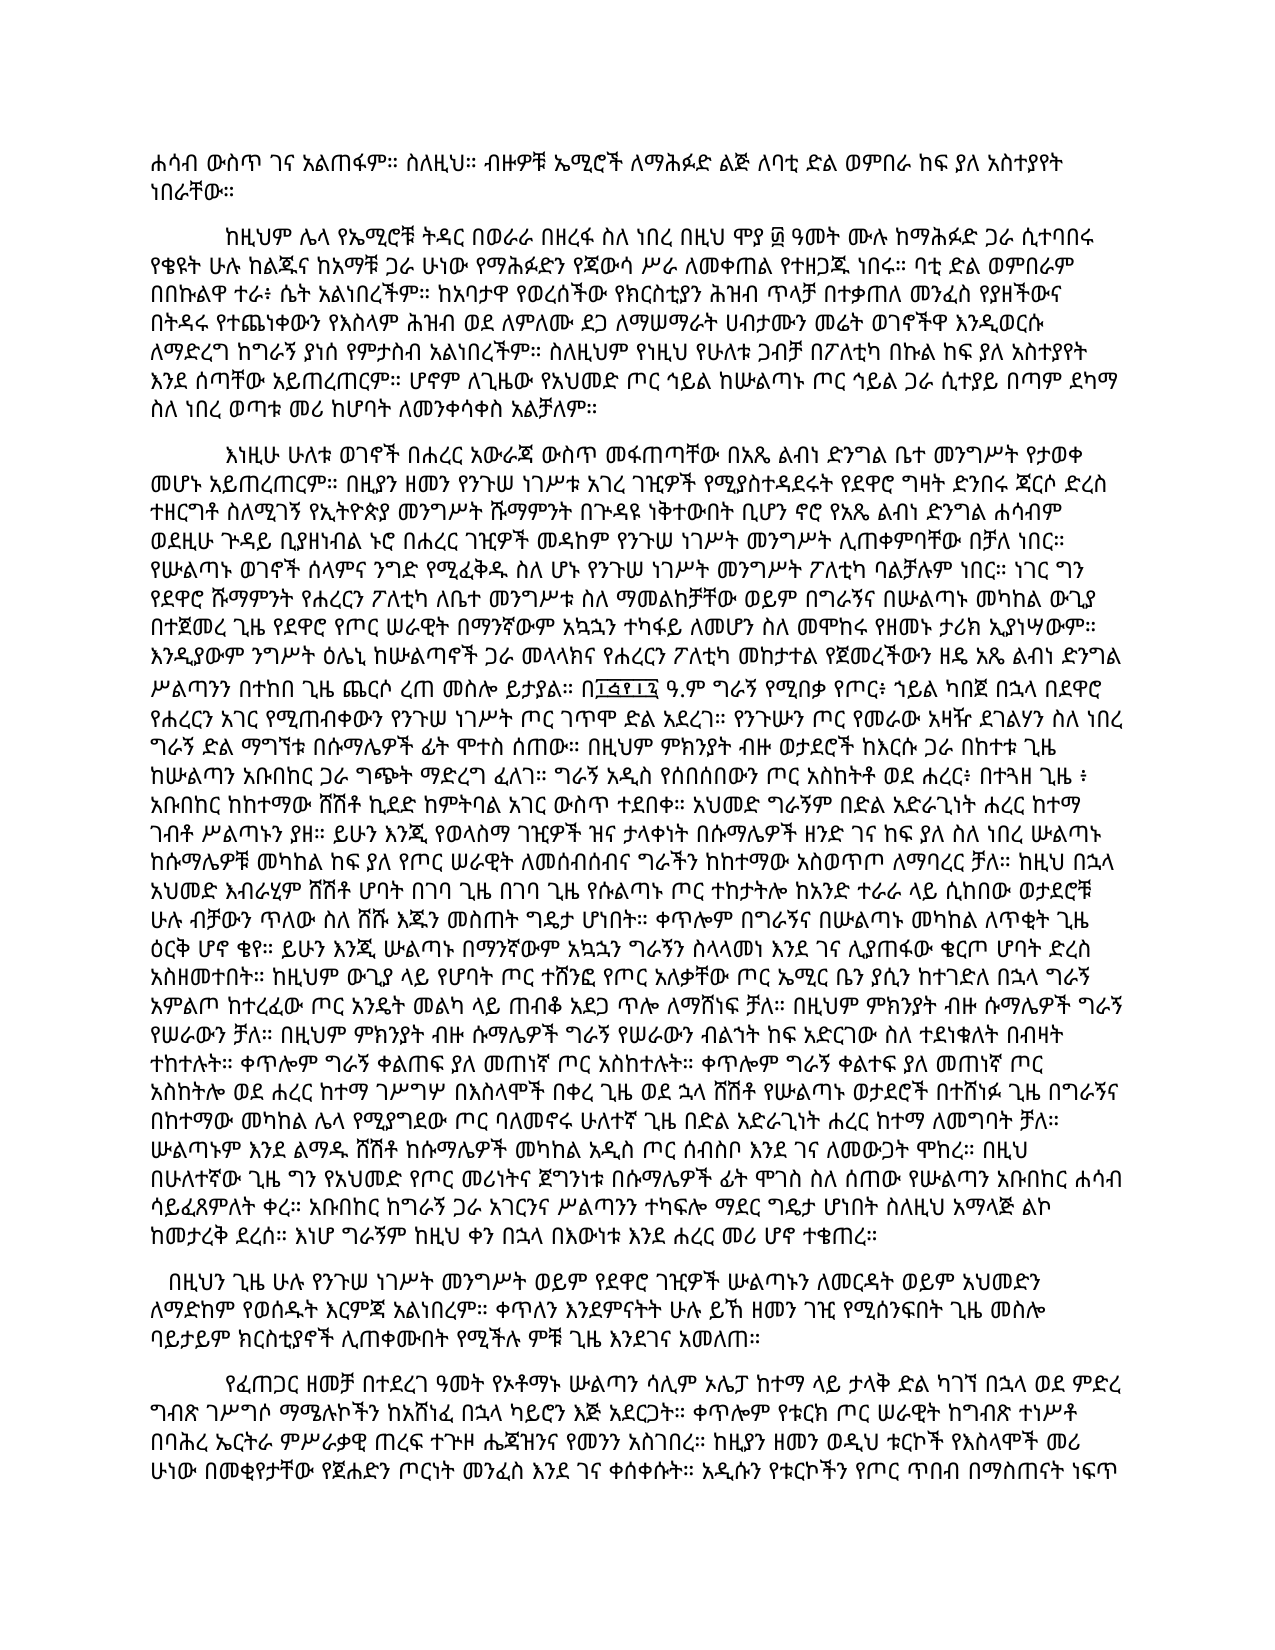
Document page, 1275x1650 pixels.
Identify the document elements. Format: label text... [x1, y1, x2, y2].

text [150, 1372, 1125, 1484]
text ከዚህም ሌላ የኤሚሮቹ ትዳር በወራራ በዘረፋ ስለ ነበረ በዚህ ሞያ ፴ ዓመት ሙሉ ከማሕፉድ ጋራ ሲተባበሩ የቄዩት ሁሉ ከልጁና ከአማቹ ጋራ ሁነው የማሕፉድን የጃውሳ ሥራ ለመቀጠል የተዘጋጁ ነበሩ። ባቲ ድል ወምበራም በበኩልዋ ተራ፥ ሴት አልነበረችም። ከአባታዋ የወረሰችው የክርስቲያን ሕዝብ ጥላቻ በተቃጠለ መንፈስ የያዘችውና በትዳሩ የተጨነቀውን የእስላም ሕዝብ ወደ ለምለሙ ደጋ ለማሠማራት ሀብታሙን መሬት ወገኖችዋ እንዲወርሱ ለማድረግ ከግራኝ ያነሰ የምታስብ አልነበረችም። ስለዚህም የነዚህ የሁለቱ ጋብቻ በፖለቲካ በኩል ከፍ ያለ አስተያየት እንደ ሰጣቸው አይጠረጠርም። ሆኖም ለጊዜው የአህመድ ጦር ኅይል ከሡልጣኑ ጦር ኅይል ጋራ ሲተያይ በጣም ደካማ ስለ ነበረ ወጣቱ መሪ ከሆባት ለመንቀሳቀስ አልቻለም። [150, 224, 1125, 423]
text እነዚሁ ሁለቱ ወገኖች በሐረር አውራጃ ውስጥ መፋጠጣቸው በአጼ ልብነ ድንግል ቤተ መንግሥት የታወቀ መሆኑ አይጠረጠርም። በዚያን ዘመን የንጉሠ ነገሥቱ አገረ ገዢዎች የሚያስተዳደሩት የደዋሮ ግዛት ድንበሩ ጃርሶ ድረስ ተዘርግቶ ስለሚገኝ የኢትዮጵያ መንግሥት ሹማምንት በጕዳዩ ነቅተውበት ቢሆን ኖሮ የአጼ ልብነ ድንግል ሐሳብም ወደዚሁ ጕዳይ ቢያዘነብል ኑሮ በሐረር ገዢዎች መዳከም የንጉሠ ነገሥት መንግሥት ሊጠቀምባቸው በቻለ ነበር። የሡልጣኑ ወገኖች ሰላምና ንግድ የሚፈቅዱ ስለ ሆኑ የንጉሠ ነገሥት መንግሥት ፖለቲካ ባልቻሉም ነበር። ነገር ግን የደዋሮ ሹማምንት የሐረርን ፖለቲካ ለቤተ መንግሥቱ ስለ ማመልከቻቸው ወይም በግራኝና በሡልጣኑ መካከል ውጊያ በተጀመረ ጊዜ የደዋሮ የጦር ሠራዊት በማንኛውም አኳኋን ተካፋይ ለመሆን ስለ መሞከሩ የዘመኑ ታሪክ ኢያነሣውም። እንዲያውም ንግሥት ዕሌኒ ከሡልጣኖች ጋራ መላላክና የሐረርን ፖለቲካ መከታተል የጀመረችውን ዘዴ አጼ ልብነ ድንግል ሥልጣንን በተከበ ጊዜ ጨርሶ ረጠ መስሎ ይታያል። በ፲፭፻፲፯ ዓ.ም ግራኝ የሚበቃ የጦር፥ ኀይል ካበጀ በኋላ በደዋሮ የሐረርን አገር የሚጠብቀውን የንጉሠ ነገሥት ጦር ገጥሞ ድል አደረገ። የንጉሡን ጦር የመራው አዛዥ ደገልሃን ስለ ነበረ ግራኝ ድል ማግኘቱ በሱማሌዎች ፊት ሞተስ ሰጠው። በዚህም ምክንያት ብዙ ወታደሮች ከእርሱ ጋራ በከተቱ ጊዜ ከሡልጣን አቡበከር ጋራ ግጭት ማድረግ ፈለገ። ግራኝ አዲስ የሰበሰበውን ጦር አስከትቶ ወደ ሐረር፥ በተጓዘ ጊዜ ፥ አቡበከር ከከተማው ሸሽቶ ኪደድ ከምትባል አገር ውስጥ ተደበቀ። አህመድ ግራኝም በድል አድራጊነት ሐረር ከተማ ገብቶ ሥልጣኑን ያዘ። ይሁን እንጂ የወላስማ ገዢዎች ዝና ታላቀነት በሱማሌዎች ዘንድ ገና ከፍ ያለ ስለ ነበረ ሡልጣኑ ከሱማሌዎቹ መካከል ከፍ ያለ የጦር ሠራዊት ለመሰብሰብና ግራችን ከከተማው አስወጥጦ ለማባረር ቻለ። ከዚህ በኋላ አህመድ እብራሂም ሸሽቶ ሆባት በገባ ጊዜ በገባ ጊዜ የሱልጣኑ ጦር ተከታትሎ ከአንድ ተራራ ላይ ሲከበው ወታደሮቹ ሁሉ ብቻውን ጥለው ስለ ሸሹ እጁን መስጠት ግዴታ ሆነበት። ቀጥሎም በግራኝና በሡልጣኑ መካከል ለጥቂት ጊዜ ዕርቅ ሆኖ ቄየ። ይሁን እንጂ ሡልጣኑ በማንኛውም አኳኋን ግራኝን ስላላመነ እንደ ገና ሊያጠፋው ቄርጦ ሆባት ድረስ አስዘመተበት። ከዚህም ውጊያ ላይ የሆባት ጦር ተሸንፎ የጦር አለቃቸው ጦር ኤሚር ቤን ያሲን ከተገድለ በኋላ ግራኝ አምልጦ ከተረፈው ጦር አንዴት መልካ ላይ ጠብቆ አደጋ ጥሎ ለማሸነፍ ቻለ። በዚህም ምክንያት ብዙ ሱማሌዎች ግራኝ የሠራውን ቻለ። በዚህም ምክንያት ብዙ ሱማሌዎች ግራኝ የሠራውን ብልኀት ከፍ አድርገው ስለ ተደነቁለት በብዛት ተከተሉት። ቀጥሎም ግራኝ ቀልጠፍ ያለ መጠነኛ ጦር አስከተሉት። ቀጥሎም ግራኝ ቀልተፍ ያለ መጠነኛ ጦር አስከትሎ ወደ ሐረር ከተማ ገሥግሦ በእስላሞች በቀረ ጊዜ ወደ ኋላ ሸሽቶ የሡልጣኑ ወታደሮች በተሸነፉ ጊዜ በግራኝና በከተማው መካከል ሌላ የሚያግደው ጦር ባለመኖሩ ሁለተኛ ጊዜ በድል አድራጊነት ሐረር ከተማ ለመግባት ቻለ። ሡልጣኑም እንደ ልማዱ ሸሽቶ ከሱማሌዎች መካከል አዲስ ጦር ሰብስቦ እንደ ገና ለመውጋት ሞከረ። በዚህ በሁለተኛው ጊዜ ግን የአህመድ የጦር መሪነትና ጀግንነቱ በሱማሌዎች ፊት ሞገስ ስለ ሰጠው የሡልጣን አቡበከር ሐሳብ ሳይፈጸምለት ቀረ። አቡበከር ከግራኝ ጋራ አገርንና ሥልጣንን ተካፍሎ ማደር ግዴታ ሆነበት ስለዚህ አማላጅ ልኮ ከመታረቅ ደረሰ። እነሆ ግራኝም ከዚህ ቀን በኋላ በእውነቱ እንደ ሐረር መሪ ሆኖ ተቄጠረ። [150, 442, 1125, 1250]
text በዚህን ጊዜ ሁሉ የንጉሠ ነገሥት መንግሥት ወይም የደዋሮ ገዢዎች ሡልጣኑን ለመርዳት ወይም አህመድን ለማድከም የወሰዱት እርምጃ አልነበረም። ቀጥለን እንደምናትት ሁሉ ይኸ ዘመን ገዢ የሚሰንፍበት ጊዜ መስሎ ባይታይም ክርስቲያኖች ሊጠቀሙበት የሚችሉ ምቹ ጊዜ እንደገና አመለጠ። [150, 1269, 1125, 1353]
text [150, 150, 1125, 205]
